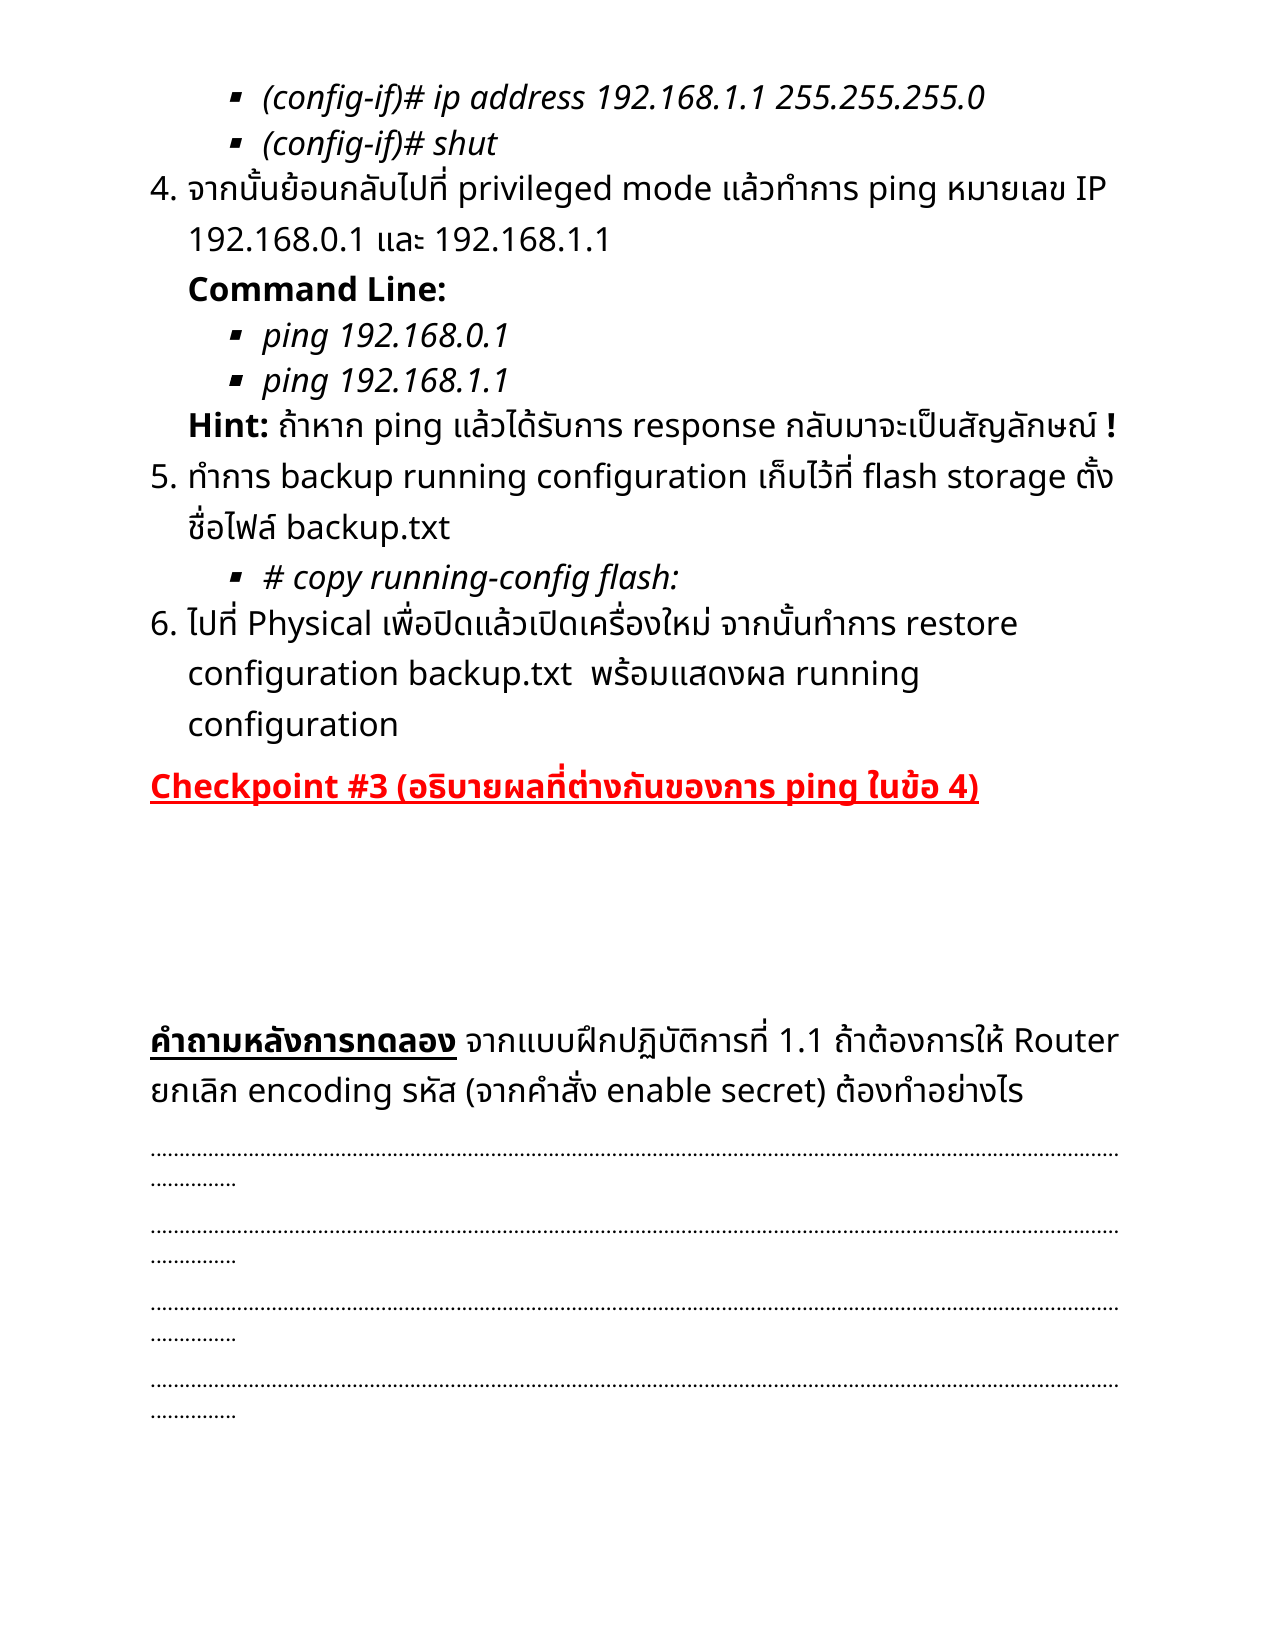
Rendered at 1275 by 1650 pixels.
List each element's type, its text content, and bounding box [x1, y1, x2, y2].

text ....................................................................................................................................................................................... [150, 1134, 1125, 1192]
list (config-if)# shut [225, 119, 1213, 165]
list Hint: ถ้าหาก ping แล้วได้รับการ response กลับมาจะเป็นสัญลักษณ์ ! [187, 402, 1213, 453]
text ....................................................................................................................................................................................... [150, 1211, 1125, 1269]
list (config-if)# ip address 192.168.1.1 255.255.255.0 [225, 74, 1213, 119]
list Command Line: [187, 266, 1213, 311]
text คำถามหลังการทดลอง จากแบบฝึกปฏิบัติการที่ 1.1 ถ้าต้องการให้ Router ยกเลิก encoding รหัส (จากคำสั่ง enable secret) ต้องทำอย่างไร [150, 1016, 1213, 1118]
list ping 192.168.1.1 [225, 357, 1213, 402]
list ไปที่ Physical เพื่อปิดแล้วเปิดเครื่องใหม่ จากนั้นทำการ restore configuration backup.txt พร้อมแสดงผล running configuration [150, 599, 1125, 746]
list จากนั้นย้อนกลับไปที่ privileged mode แล้วทำการ ping หมายเลข IP 192.168.0.1 และ 192.168.1.1 [150, 165, 1213, 266]
text ....................................................................................................................................................................................... [150, 1366, 1125, 1424]
text Checkpoint #3 (อธิบายผลที่ต่างกันของการ ping ในข้อ 4) [150, 763, 1213, 813]
list ping 192.168.0.1 [225, 311, 1213, 357]
list ทำการ backup running configuration เก็บไว้ที่ flash storage ตั้งชื่อไฟล์ backup.txt [150, 453, 1125, 554]
list # copy running-config flash: [225, 554, 1125, 599]
text ....................................................................................................................................................................................... [150, 1288, 1125, 1347]
